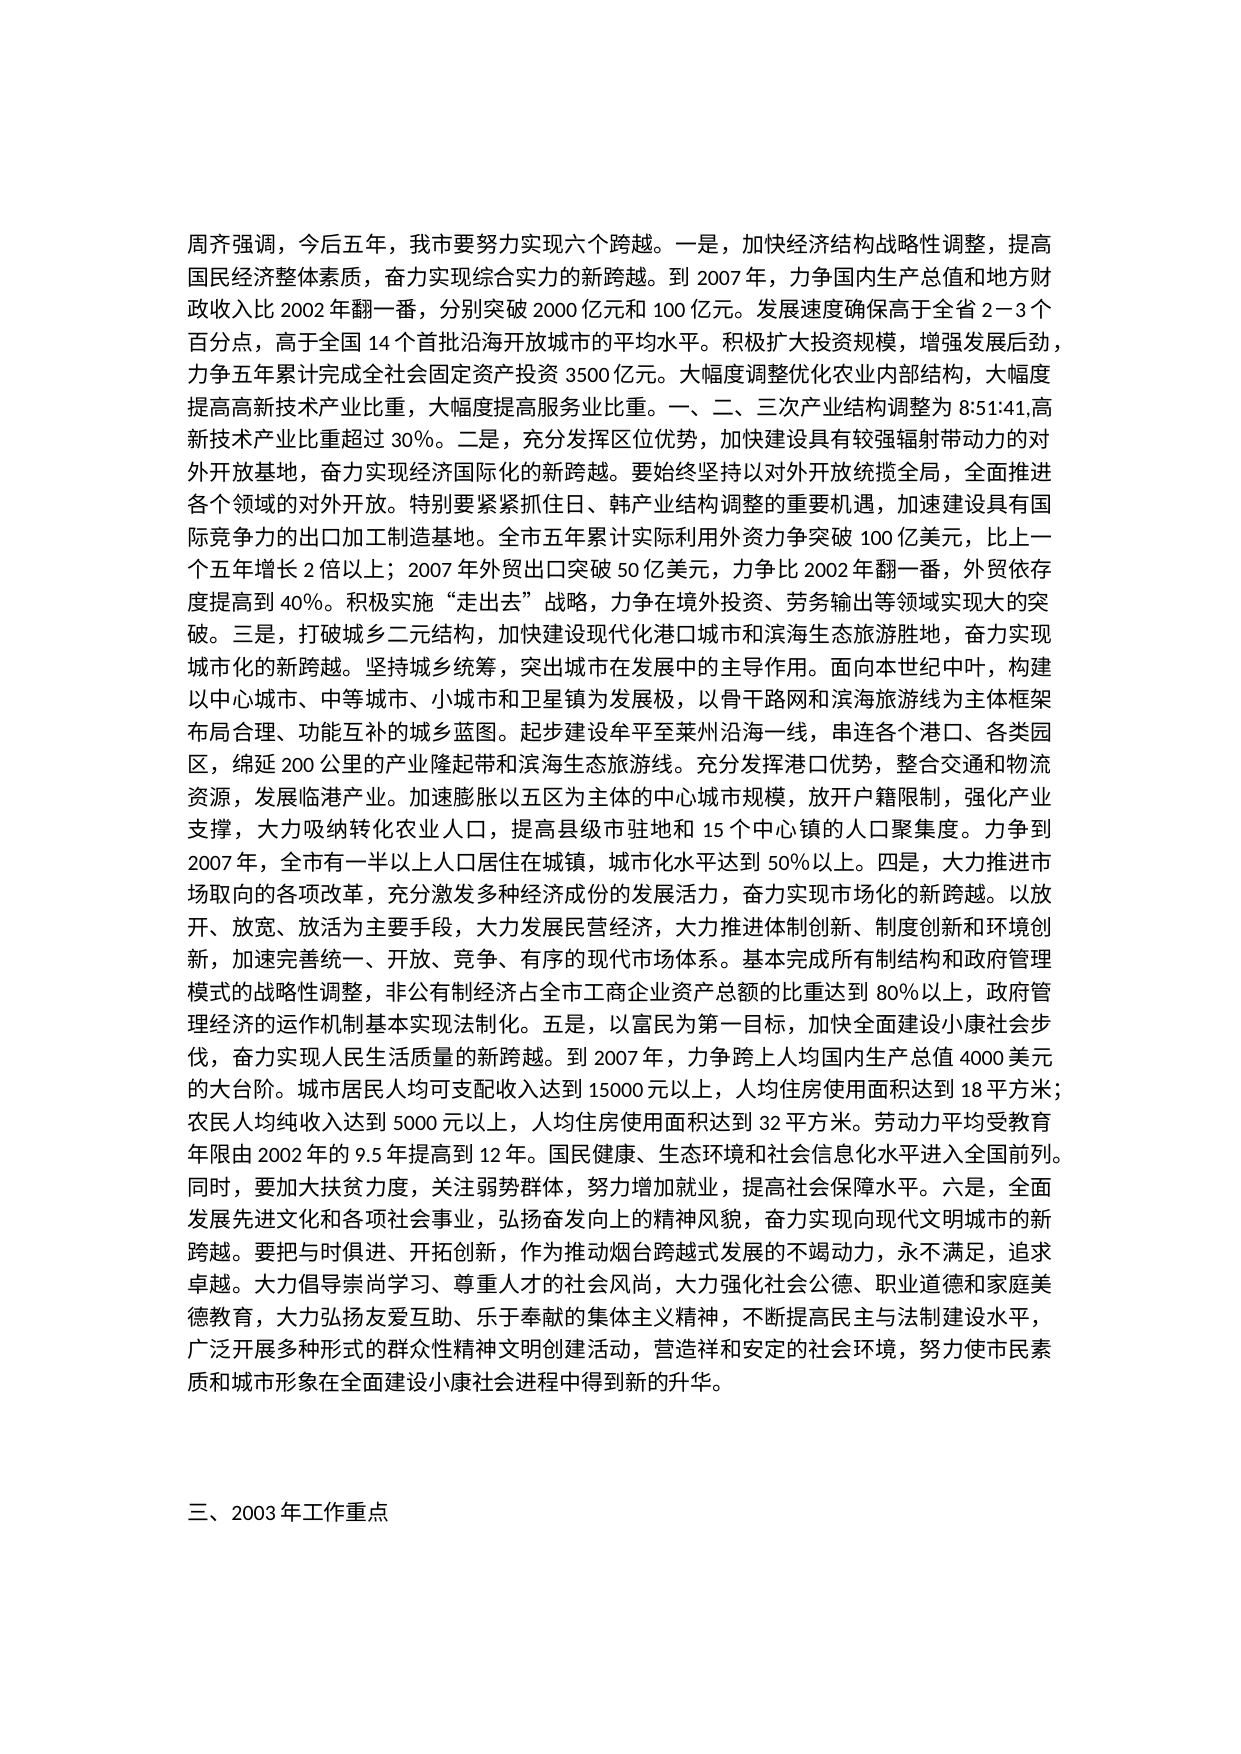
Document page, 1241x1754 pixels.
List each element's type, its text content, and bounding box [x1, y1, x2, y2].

text 周齐强调，今后五年，我市要努力实现六个跨越。一是，加快经济结构战略性调整，提高国民经济整体素质，奋力实现综合实力的新跨越。到2007年，力争国内生产总值和地方财政收入比2002年翻一番，分别突破2000亿元和100亿元。发展速度确保高于全省2－3个百分点，高于全国14个首批沿海开放城市的平均水平。积极扩大投资规模，增强发展后劲，力争五年累计完成全社会固定资产投资3500亿元。大幅度调整优化农业内部结构，大幅度提高高新技术产业比重，大幅度提高服务业比重。一、二、三次产业结构调整为8∶51∶41,高新技术产业比重超过30％。二是，充分发挥区位优势，加快建设具有较强辐射带动力的对外开放基地，奋力实现经济国际化的新跨越。要始终坚持以对外开放统揽全局，全面推进各个领域的对外开放。特别要紧紧抓住日、韩产业结构调整的重要机遇，加速建设具有国际竞争力的出口加工制造基地。全市五年累计实际利用外资力争突破100亿美元，比上一个五年增长2倍以上；2007年外贸出口突破50亿美元，力争比2002年翻一番，外贸依存度提高到40％。积极实施“走出去”战略，力争在境外投资、劳务输出等领域实现大的突破。三是，打破城乡二元结构，加快建设现代化港口城市和滨海生态旅游胜地，奋力实现城市化的新跨越。坚持城乡统筹，突出城市在发展中的主导作用。面向本世纪中叶，构建以中心城市、中等城市、小城市和卫星镇为发展极，以骨干路网和滨海旅游线为主体框架，布局合理、功能互补的城乡蓝图。起步建设牟平至莱州沿海一线，串连各个港口、各类园区，绵延200公里的产业隆起带和滨海生态旅游线。充分发挥港口优势，整合交通和物流资源，发展临港产业。加速膨胀以五区为主体的中心城市规模，放开户籍限制，强化产业支撑，大力吸纳转化农业人口，提高县级市驻地和15个中心镇的人口聚集度。力争到2007年，全市有一半以上人口居住在城镇，城市化水平达到50％以上。四是，大力推进市场取向的各项改革，充分激发多种经济成份的发展活力，奋力实现市场化的新跨越。以放开、放宽、放活为主要手段，大力发展民营经济，大力推进体制创新、制度创新和环境创新，加速完善统一、开放、竞争、有序的现代市场体系。基本完成所有制结构和政府管理模式的战略性调整，非公有制经济占全市工商企业资产总额的比重达到80％以上，政府管理经济的运作机制基本实现法制化。五是，以富民为第一目标，加快全面建设小康社会步伐，奋力实现人民生活质量的新跨越。到2007年，力争跨上人均国内生产总值4000美元的大台阶。城市居民人均可支配收入达到15000元以上，人均住房使用面积达到18平方米；农民人均纯收入达到5000元以上，人均住房使用面积达到32平方米。劳动力平均受教育年限由2002年的9.5年提高到12年。国民健康、生态环境和社会信息化水平进入全国前列。同时，要加大扶贫力度，关注弱势群体，努力增加就业，提高社会保障水平。六是，全面发展先进文化和各项社会事业，弘扬奋发向上的精神风貌，奋力实现向现代文明城市的新跨越。要把与时俱进、开拓创新，作为推动烟台跨越式发展的不竭动力，永不满足，追求卓越。大力倡导崇尚学习、尊重人才的社会风尚，大力强化社会公德、职业道德和家庭美德教育，大力弘扬友爱互助、乐于奉献的集体主义精神，不断提高民主与法制建设水平，广泛开展多种形式的群众性精神文明创建活动，营造祥和安定的社会环境，努力使市民素质和城市形象在全面建设小康社会进程中得到新的升华。 [187, 227, 1053, 1397]
text 三、2003年工作重点 [187, 1494, 1053, 1527]
